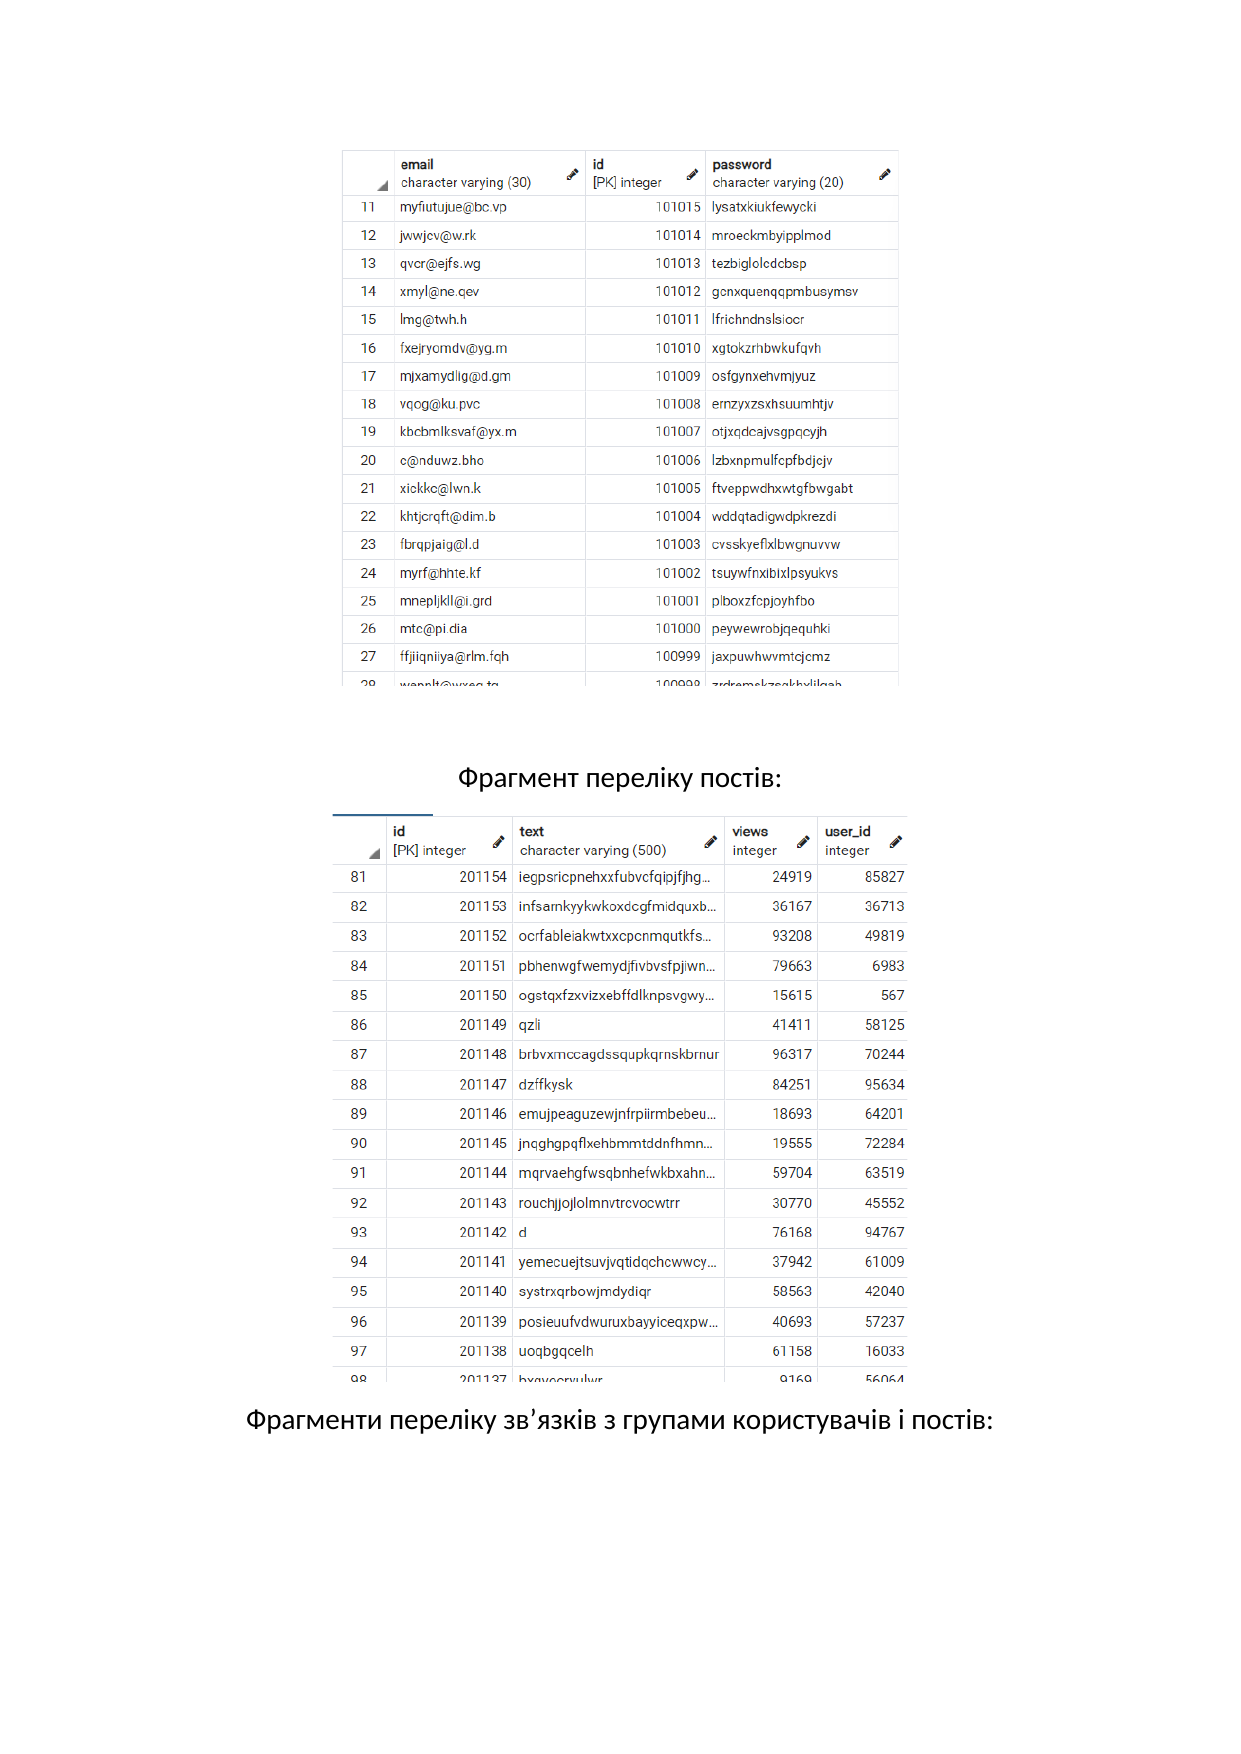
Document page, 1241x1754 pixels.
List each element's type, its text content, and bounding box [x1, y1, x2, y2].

picture [332, 814, 908, 1383]
text Фрагмент переліку постів: [150, 759, 1090, 795]
text Фрагменти переліку зв’язків з групами користувачів і постів: [150, 1401, 1090, 1437]
picture [341, 150, 899, 686]
